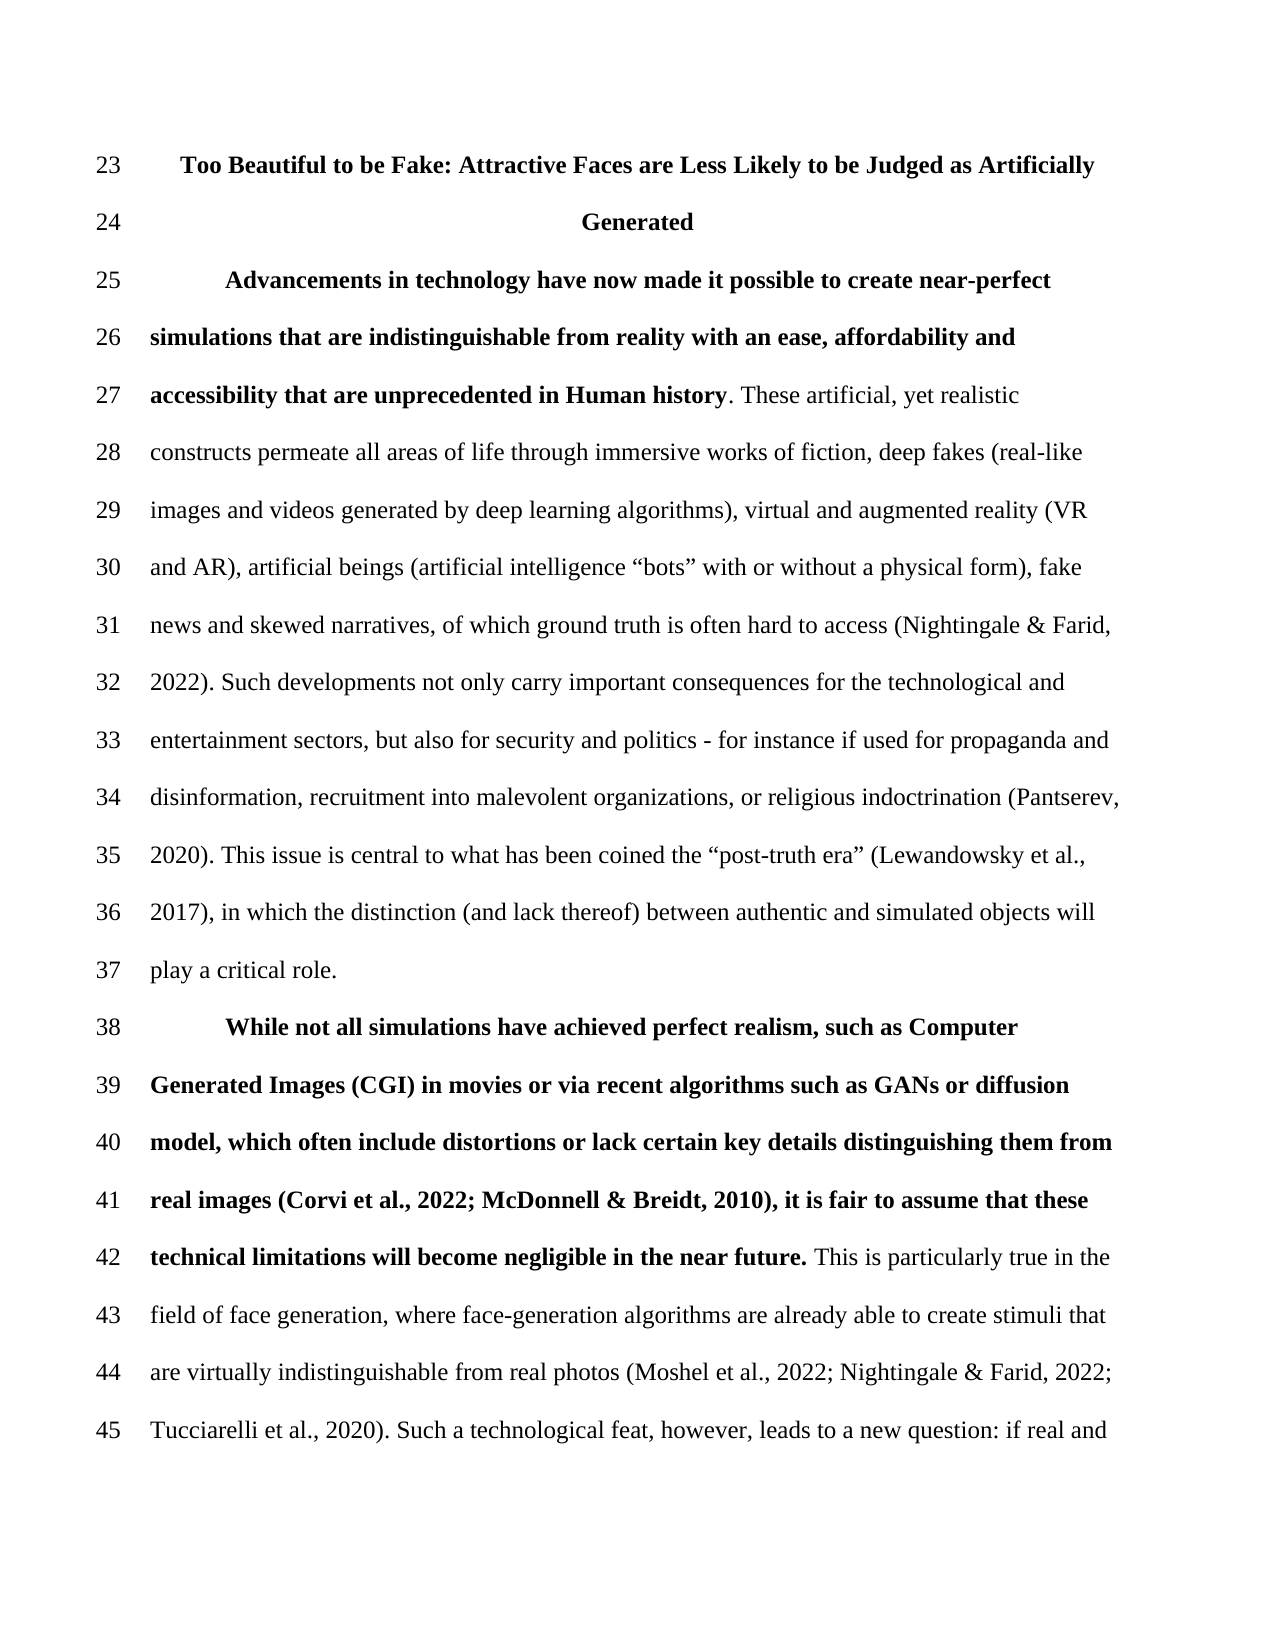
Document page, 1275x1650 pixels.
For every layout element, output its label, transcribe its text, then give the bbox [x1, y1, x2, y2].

subtitle Too Beautiful to be Fake: Attractive Faces are Less Likely to be Judged as Artificially Generated [150, 150, 1125, 236]
text Advancements in technology have now made it possible to create near-perfect simulations that are indistinguishable from reality with an ease, affordability and accessibility that are unprecedented in Human history. These artificial, yet realistic constructs permeate all areas of life through immersive works of fiction, deep fakes (real-like images and videos generated by deep learning algorithms), virtual and augmented reality (VR and AR), artificial beings (artificial intelligence “bots” with or without a physical form), fake news and skewed narratives, of which ground truth is often hard to access (Nightingale & Farid, 2022). Such developments not only carry important consequences for the technological and entertainment sectors, but also for security and politics - for instance if used for propaganda and disinformation, recruitment into malevolent organizations, or religious indoctrination (Pantserev, 2020). This issue is central to what has been coined the “post-truth era” (Lewandowsky et al., 2017), in which the distinction (and lack thereof) between authentic and simulated objects will play a critical role. [150, 265, 1125, 984]
